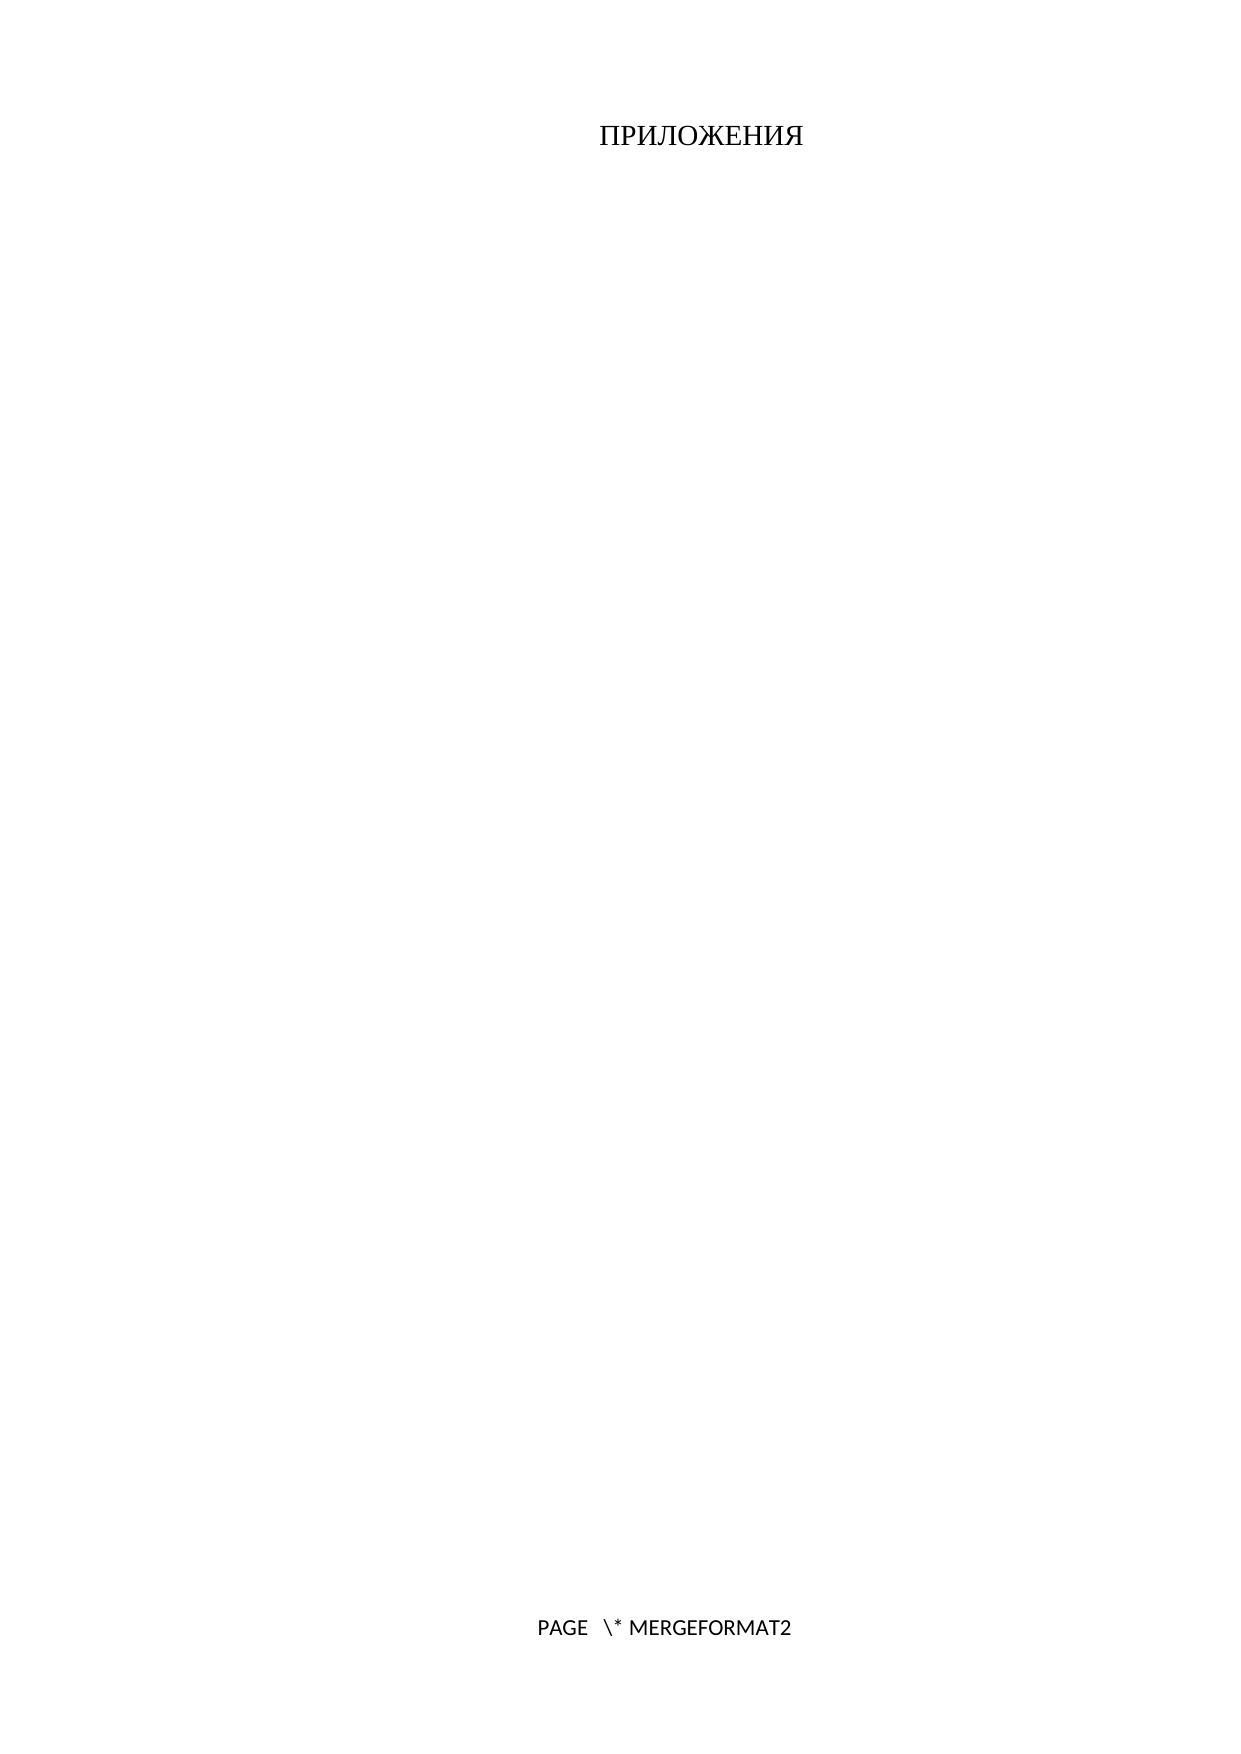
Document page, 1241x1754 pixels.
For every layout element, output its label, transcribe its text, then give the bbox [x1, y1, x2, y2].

subtitle ПРИЛОЖЕНИЯ [177, 118, 1152, 152]
